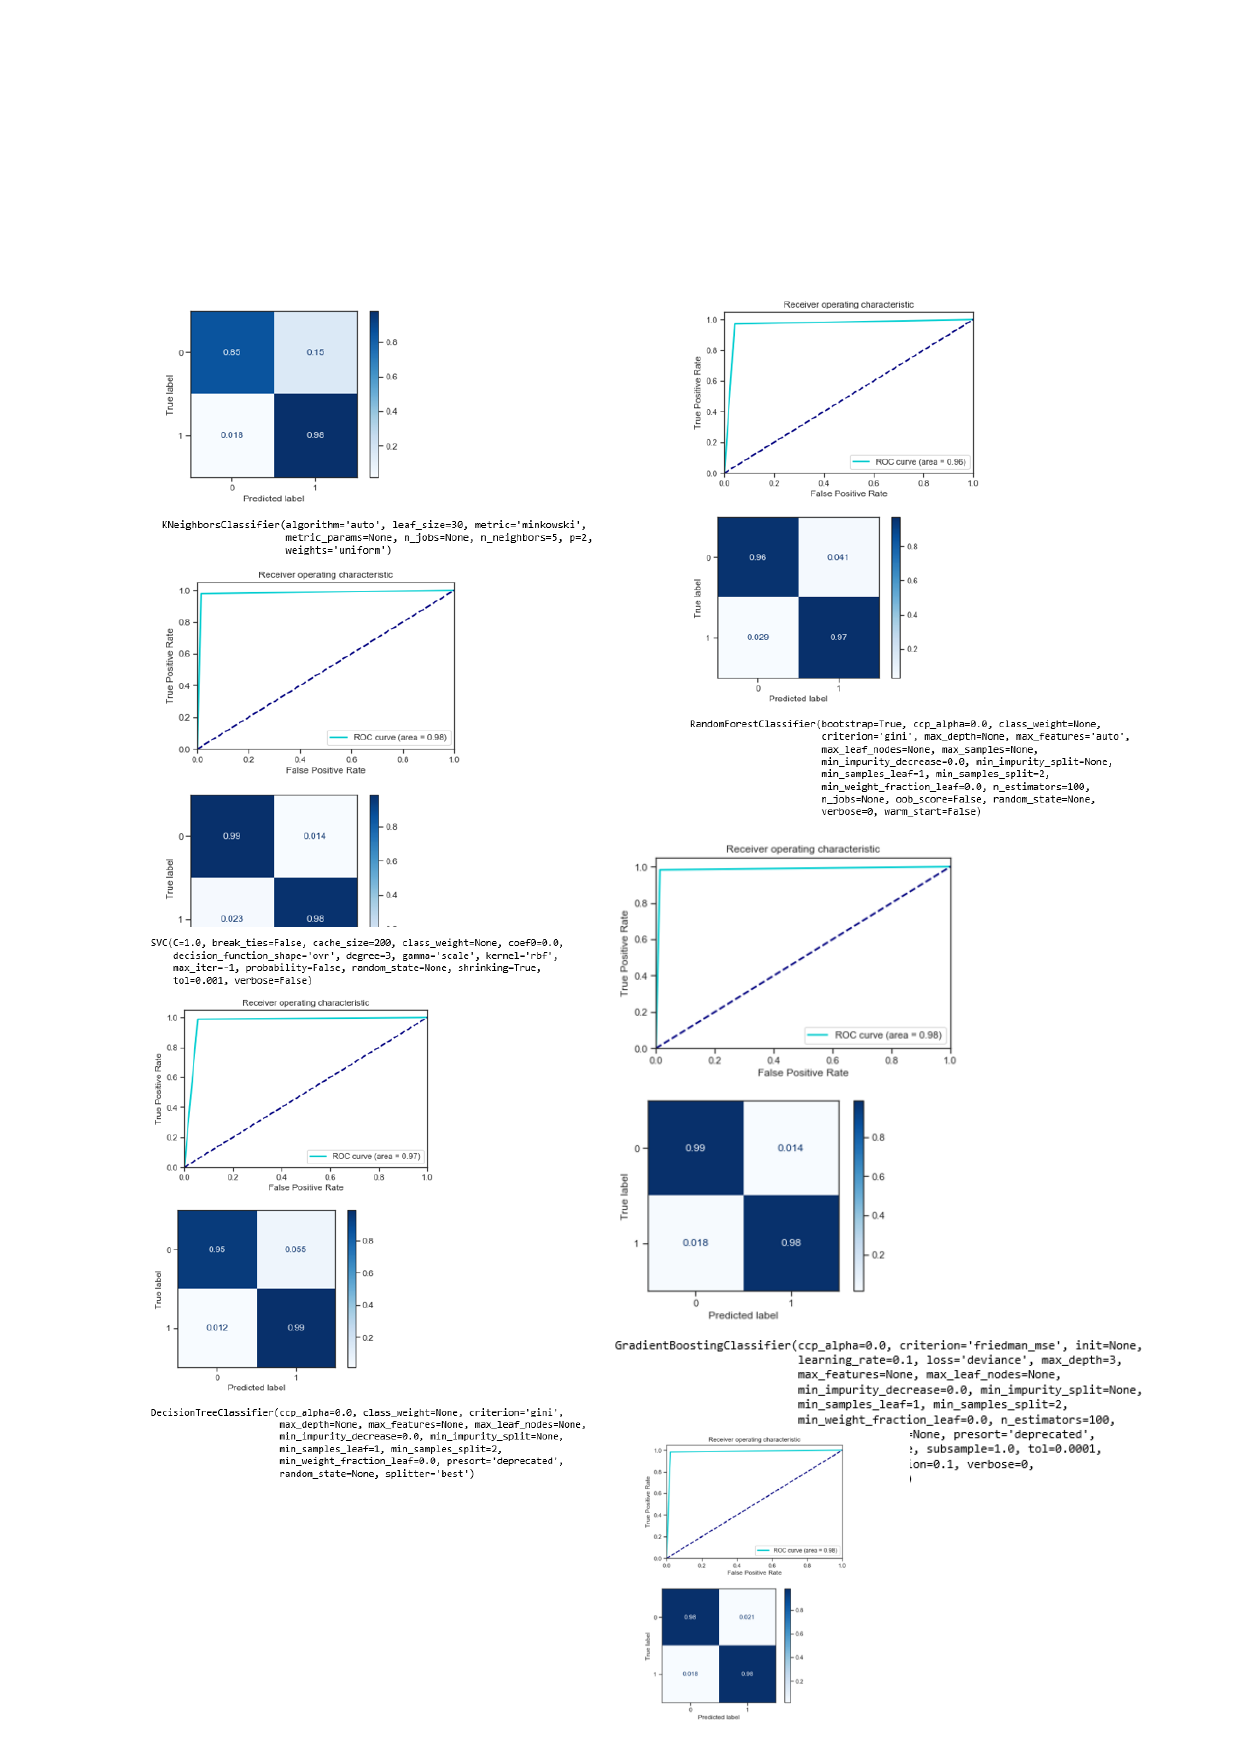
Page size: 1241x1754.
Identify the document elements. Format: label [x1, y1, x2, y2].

picture [147, 295, 601, 1486]
picture [607, 831, 1152, 1726]
picture [687, 295, 1138, 823]
